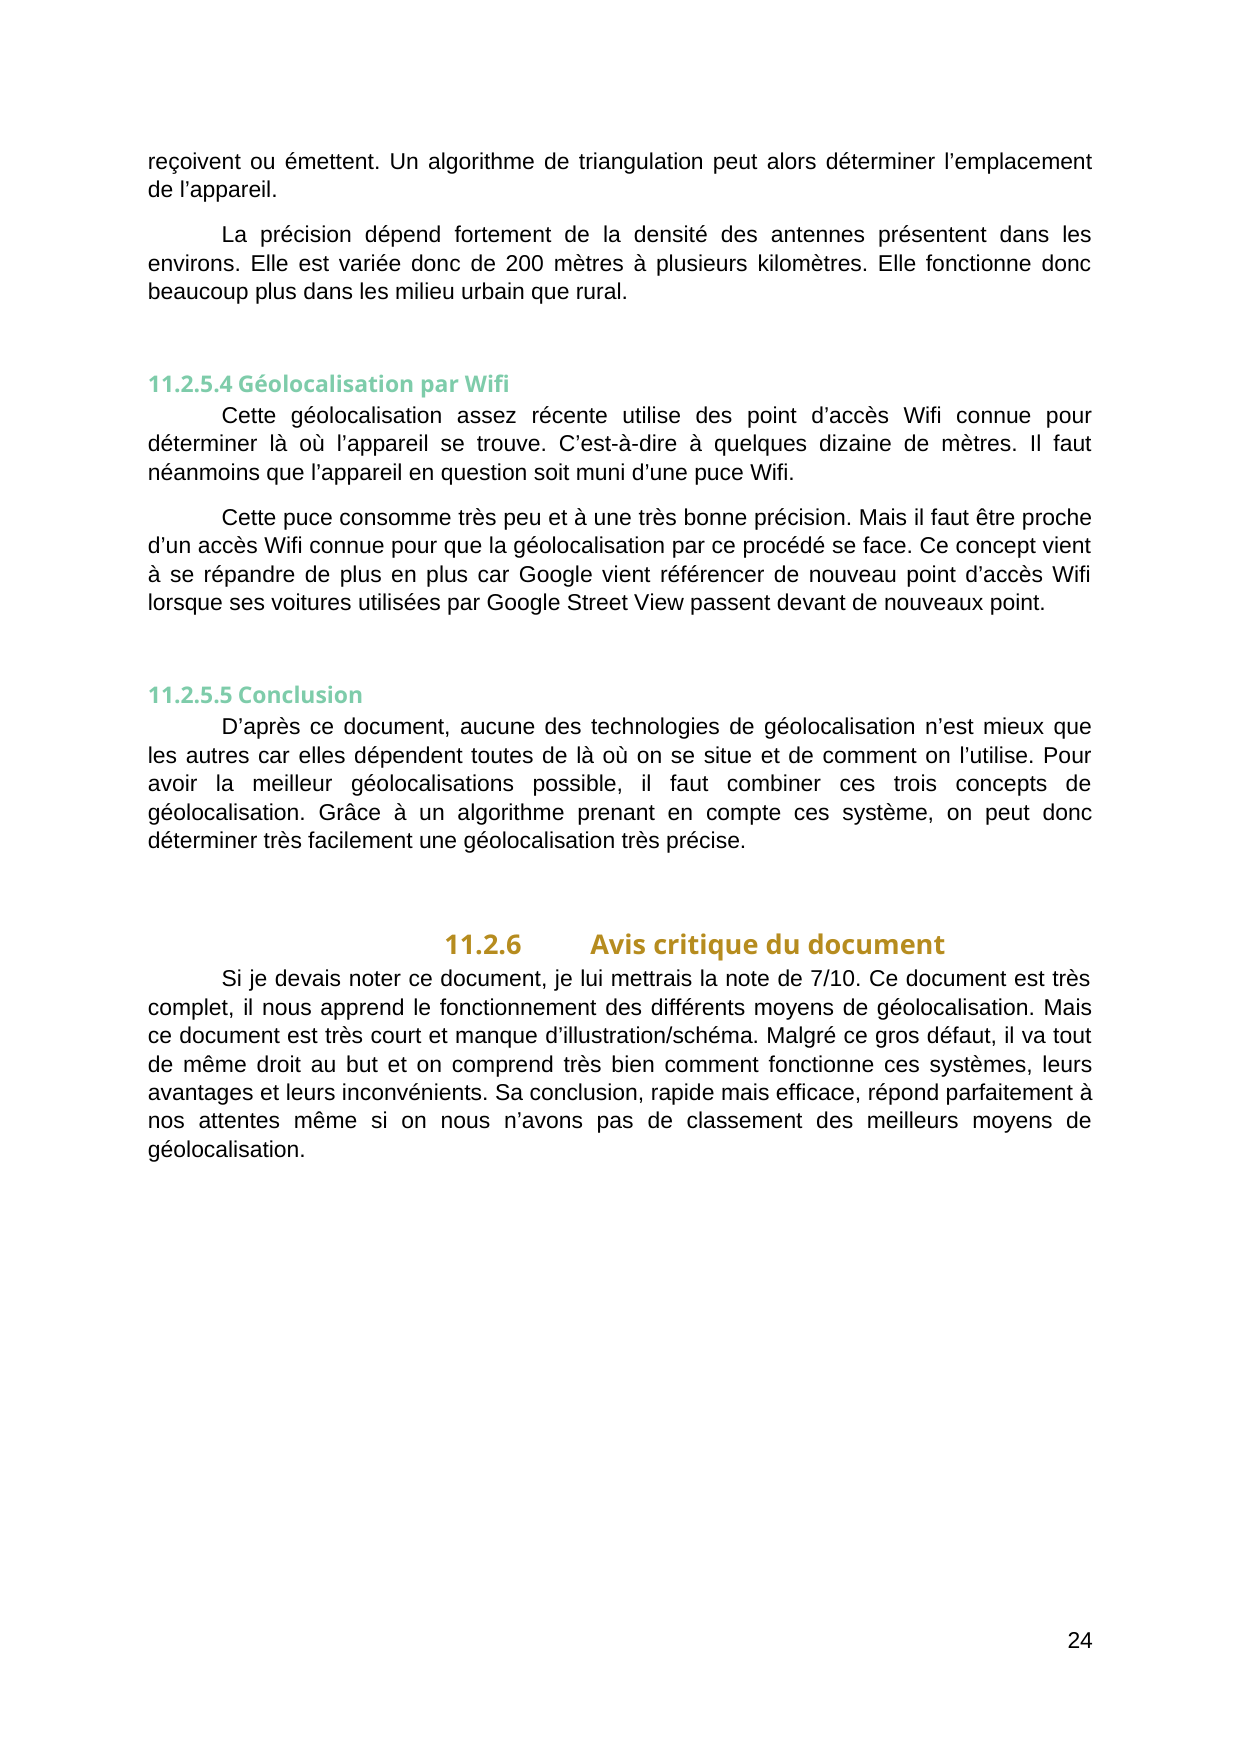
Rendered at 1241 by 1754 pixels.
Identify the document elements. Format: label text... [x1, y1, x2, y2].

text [148, 148, 1093, 202]
text Si je devais noter ce document, je lui mettrais la note de 7/10. Ce document est très complet, il nous apprend le fonctionnement des différents moyens de géolocalisation. Mais ce document est très court et manque d’illustration/schéma. Malgré ce gros défaut, il va tout de même droit au but et on comprend très bien comment fonctionne ces systèmes, leurs avantages et leurs inconvénients. Sa conclusion, rapide mais efficace, répond parfaitement à nos attentes même si on nous n’avons pas de classement des meilleurs moyens de géolocalisation. [148, 965, 1093, 1162]
text D’après ce document, aucune des technologies de géolocalisation n’est mieux que les autres car elles dépendent toutes de là où on se situe et de comment on l’utilise. Pour avoir la meilleur géolocalisations possible, il faut combiner ces trois concepts de géolocalisation. Grâce à un algorithme prenant en compte ces système, on peut donc déterminer très facilement une géolocalisation très précise. [148, 713, 1093, 853]
text Cette puce consomme très peu et à une très bonne précision. Mais il faut être proche d’un accès Wifi connue pour que la géolocalisation par ce procédé se face. Ce concept vient à se répandre de plus en plus car Google vient référencer de nouveau point d’accès Wifi lorsque ses voitures utilisées par Google Street View passent devant de nouveaux point. [148, 504, 1093, 616]
text Cette géolocalisation assez récente utilise des point d’accès Wifi connue pour déterminer là où l’appareil se trouve. C’est-à-dire à quelques dizaine de mètres. Il faut néanmoins que l’appareil en question soit muni d’une puce Wifi. [148, 402, 1093, 485]
subtitle Géolocalisation par Wifi [148, 368, 1093, 399]
subtitle Avis critique du document [370, 926, 1093, 962]
subtitle Conclusion [148, 679, 1093, 711]
text La précision dépend fortement de la densité des antennes présentent dans les environs. Elle est variée donc de 200 mètres à plusieurs kilomètres. Elle fonctionne donc beaucoup plus dans les milieu urbain que rural. [148, 221, 1093, 304]
